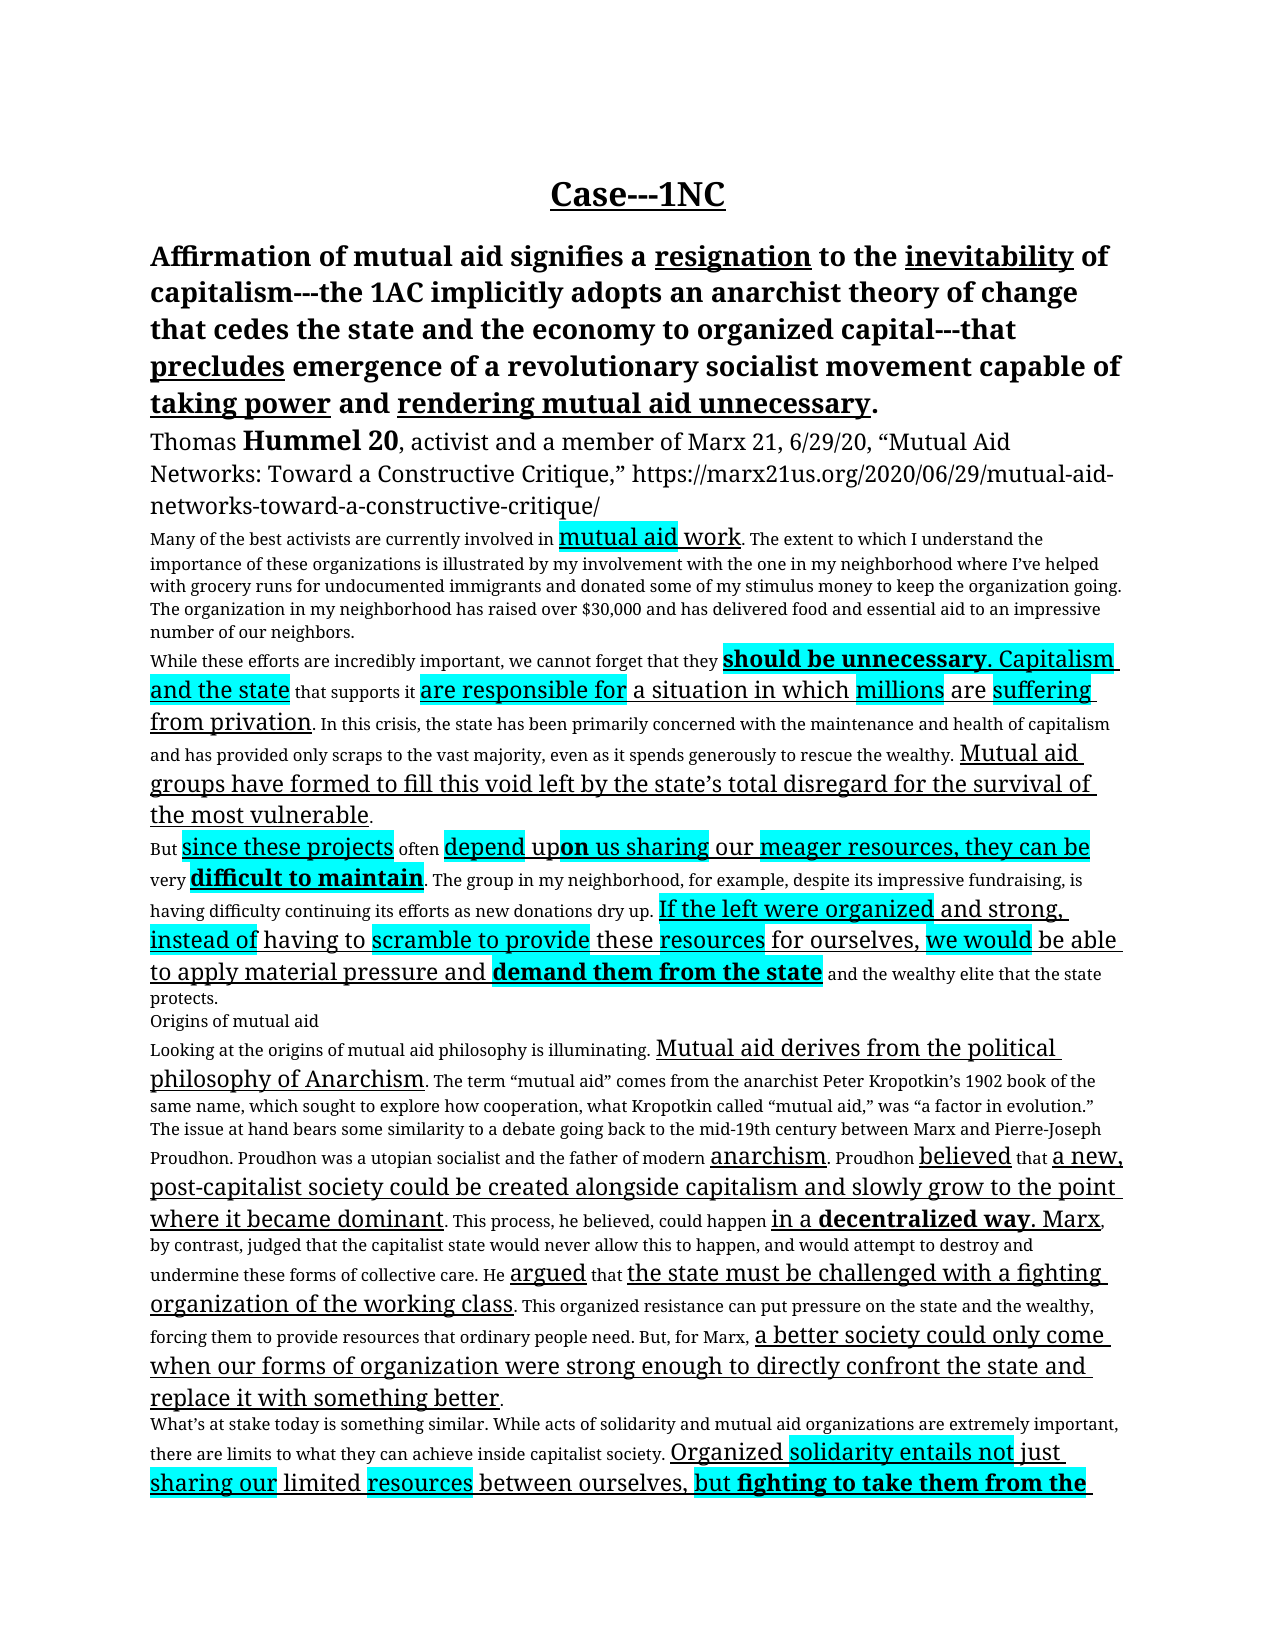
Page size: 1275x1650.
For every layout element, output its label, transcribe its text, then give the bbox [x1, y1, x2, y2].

text The issue at hand bears some similarity to a debate going back to the mid-19th century between Marx and Pierre-Joseph Proudhon. Proudhon was a utopian socialist and the father of modern anarchism. Proudhon believed that a new, post-capitalist society could be created alongside capitalism and slowly grow to the point where it became dominant. This process, he believed, could happen in a decentralized way. Marx, by contrast, judged that the capitalist state would never allow this to happen, and would attempt to destroy and undermine these forms of collective care. He argued that the state must be challenged with a fighting organization of the working class. This organized resistance can put pressure on the state and the wealthy, forcing them to provide resources that ordinary people need. But, for Marx, a better society could only come when our forms of organization were strong enough to directly confront the state and replace it with something better. [150, 1117, 1125, 1413]
subtitle Affirmation of mutual aid signifies a resignation to the inevitability of capitalism---the 1AC implicitly adopts an anarchist theory of change that cedes the state and the economy to organized capital---that precludes emergence of a revolutionary socialist movement capable of taking power and rendering mutual aid unnecessary. [150, 237, 1125, 421]
text Many of the best activists are currently involved in mutual aid work. The extent to which I understand the importance of these organizations is illustrated by my involvement with the one in my neighborhood where I’ve helped with grocery runs for undocumented immigrants and donated some of my stimulus money to keep the organization going. The organization in my neighborhood has raised over $30,000 and has delivered food and essential aid to an impressive number of our neighbors. [150, 521, 1125, 643]
text Thomas Hummel 20, activist and a member of Marx 21, 6/29/20, “Mutual Aid Networks: Toward a Constructive Critique,” https://marx21us.org/2020/06/29/mutual-aid-networks-toward-a-constructive-critique/ [150, 421, 1125, 521]
text Looking at the origins of mutual aid philosophy is illuminating. Mutual aid derives from the political philosophy of Anarchism. The term “mutual aid” comes from the anarchist Peter Kropotkin’s 1902 book of the same name, which sought to explore how cooperation, what Kropotkin called “mutual aid,” was “a factor in evolution.” [150, 1032, 1125, 1117]
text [150, 1413, 1125, 1498]
text While these efforts are incredibly important, we cannot forget that they should be unnecessary. Capitalism and the state that supports it are responsible for a situation in which millions are suffering from privation. In this crisis, the state has been primarily concerned with the maintenance and health of capitalism and has provided only scraps to the vast majority, even as it spends generously to rescue the wealthy. Mutual aid groups have formed to fill this void left by the state’s total disregard for the survival of the most vulnerable. [150, 643, 1125, 830]
subtitle Case---1NC [150, 171, 1125, 216]
text Origins of mutual aid [150, 1009, 1125, 1032]
text But since these projects often depend upon us sharing our meager resources, they can be very difficult to maintain. The group in my neighborhood, for example, despite its impressive fundraising, is having difficulty continuing its efforts as new donations dry up. If the left were organized and strong, instead of having to scramble to provide these resources for ourselves, we would be able to apply material pressure and demand them from the state and the wealthy elite that the state protects. [150, 830, 1125, 1009]
